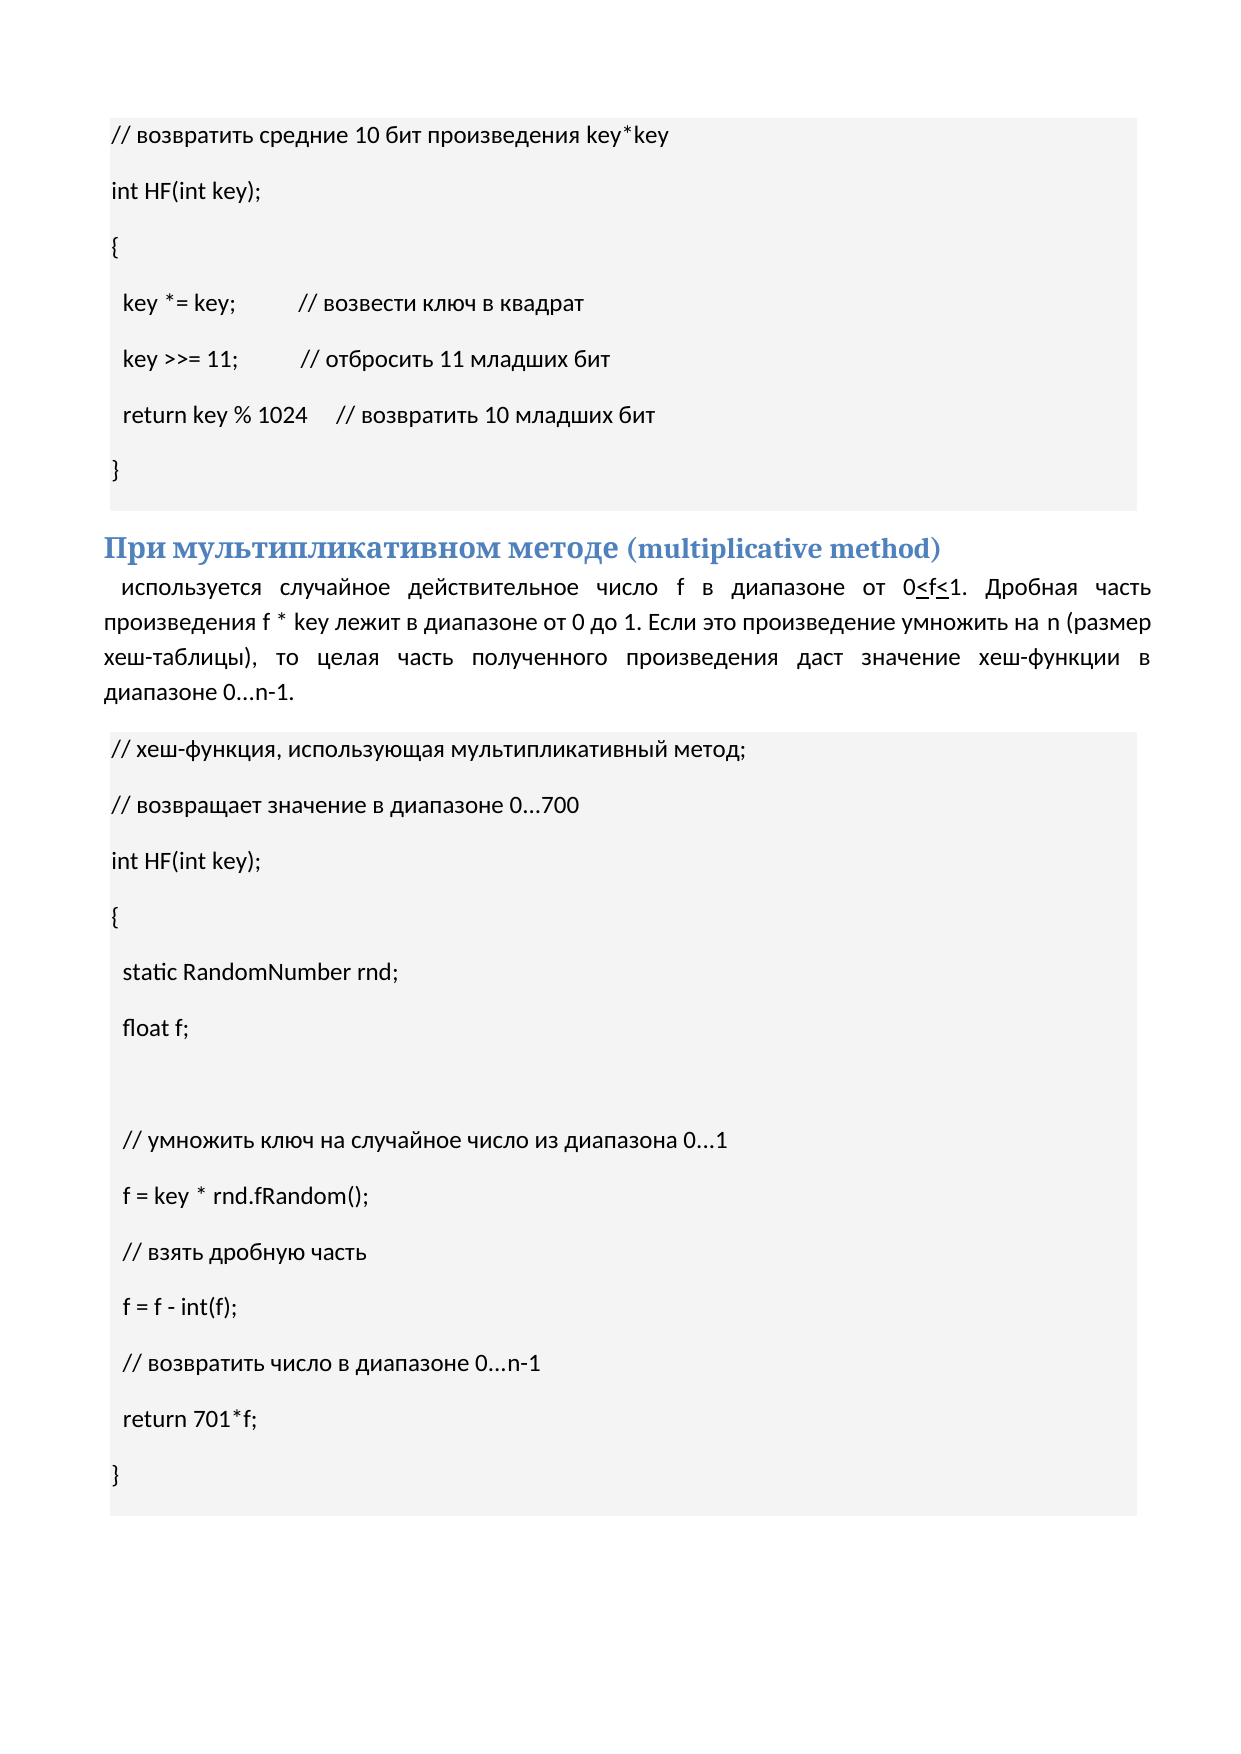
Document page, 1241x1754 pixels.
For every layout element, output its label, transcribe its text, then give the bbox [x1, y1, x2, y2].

subtitle При мультипликативном методе (multiplicative method) [103, 532, 1152, 566]
table_header // хеш-функция, использующая мультипликативный метод; // возвращает значение в диапазоне 0...700 int HF(int key); { static RandomNumber rnd; float f; // умножить ключ на случайное число из диапазона 0...1 f = key * rnd.fRandom(); // взять дробную часть f = f - int(f); // возвратить число в диапазоне 0...n-1 return 701*f; } [110, 732, 1137, 1516]
text используется случайное действительное число f в диапазоне от 0<f<1. Дробная часть произведения f * key лежит в диапазоне от 0 до 1. Если это произведение умножить на n (размер хеш-таблицы), то целая часть полученного произведения даст значение хеш-функции в диапазоне 0...n-1. [103, 571, 1152, 706]
table_header // возвратить средние 10 бит произведения key*key int HF(int key); { key *= key; // возвести ключ в квадрат key >>= 11; // отбросить 11 младших бит return key % 1024 // возвратить 10 младших бит } [110, 118, 1137, 511]
